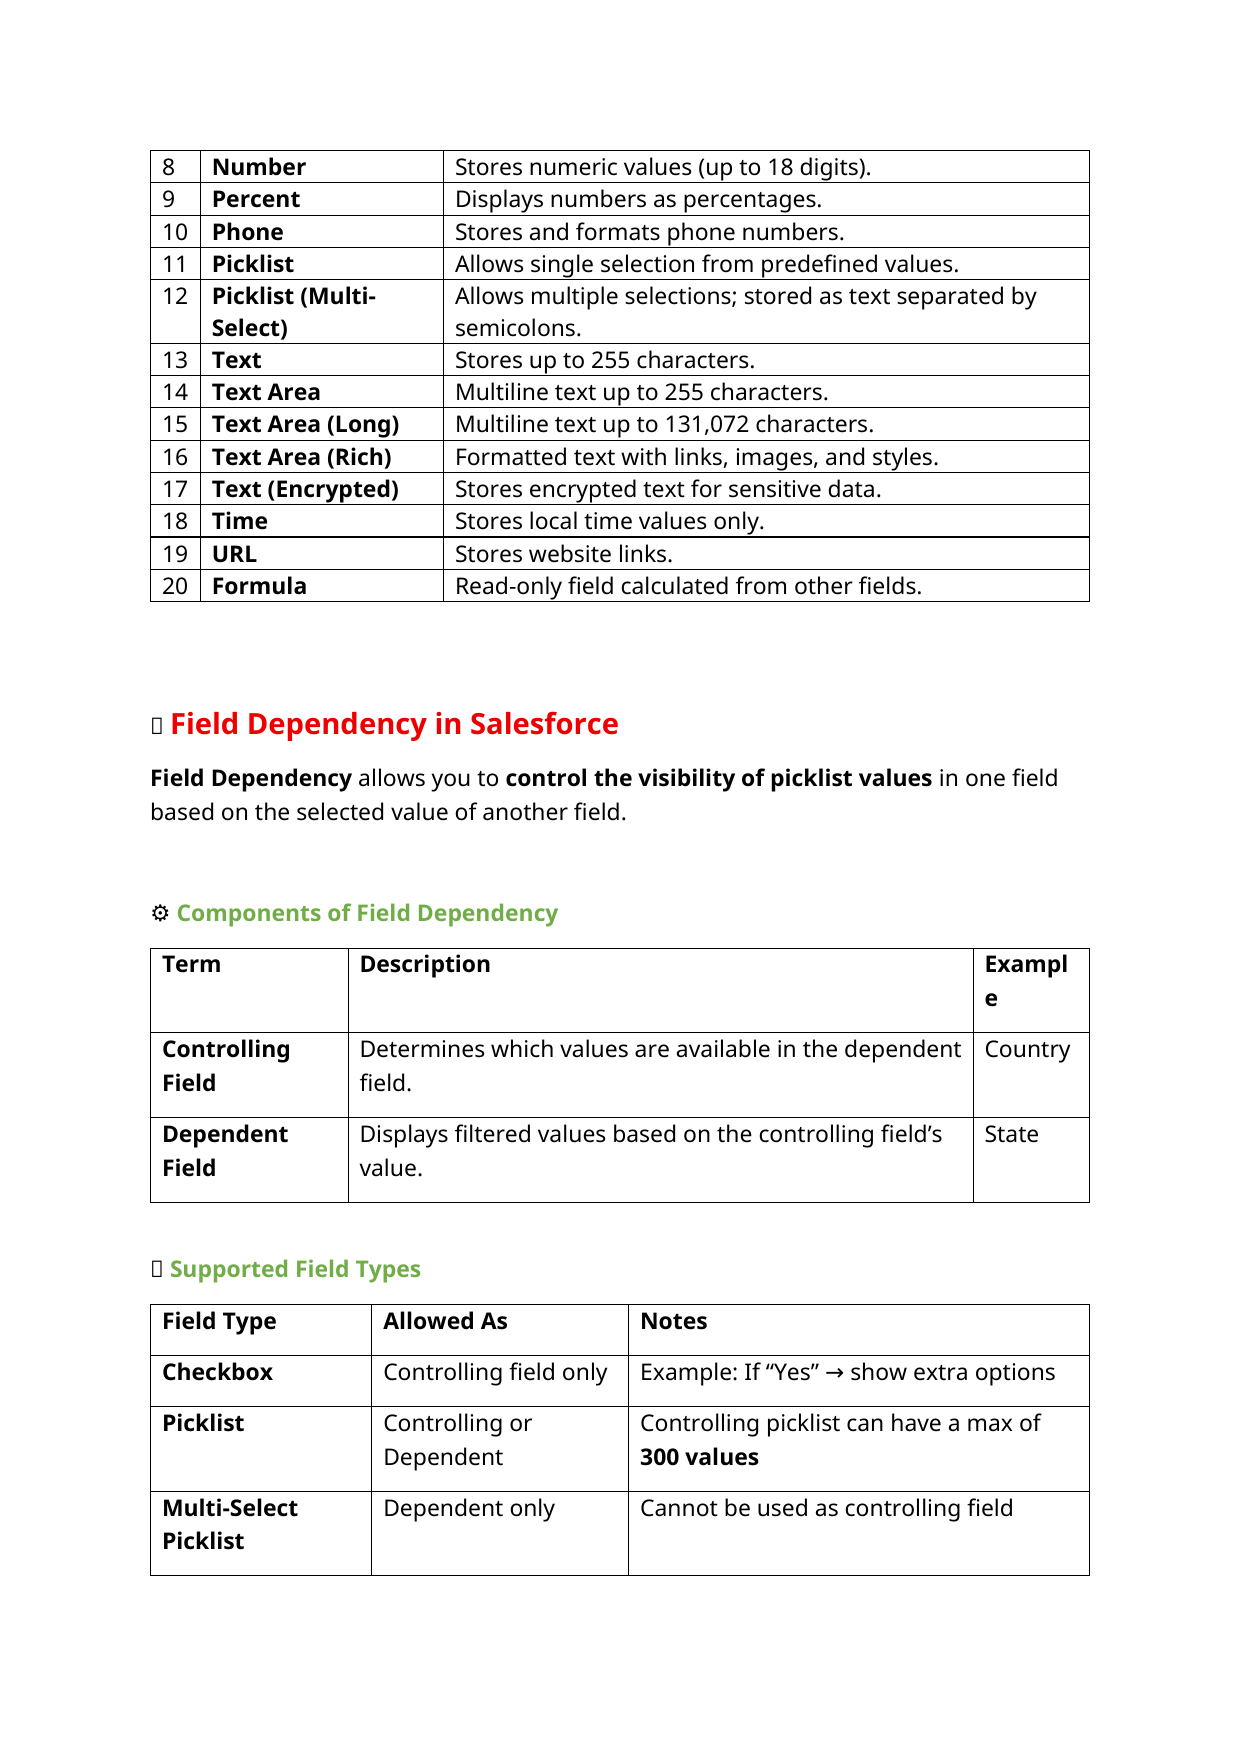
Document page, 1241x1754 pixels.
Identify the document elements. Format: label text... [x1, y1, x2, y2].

table_cell Dependent Field [151, 1118, 348, 1202]
table_cell Time [201, 505, 443, 536]
table_cell Stores and formats phone numbers. [444, 216, 1089, 247]
table_cell Allows single selection from predefined values. [444, 248, 1089, 279]
table_cell Text Area (Long) [201, 408, 443, 439]
table_cell Displays numbers as percentages. [444, 183, 1089, 214]
text 🧱 Supported Field Types [150, 1253, 1090, 1284]
table_cell Stores encrypted text for sensitive data. [444, 473, 1089, 504]
table_cell Controlling field only [372, 1356, 628, 1406]
table_cell Controlling picklist can have a max of 300 values [629, 1407, 1089, 1491]
table_cell Stores local time values only. [444, 505, 1089, 536]
table_header Notes [629, 1305, 1089, 1355]
table_cell Controlling Field [151, 1033, 348, 1117]
table_cell Multiline text up to 131,072 characters. [444, 408, 1089, 439]
table_cell Displays filtered values based on the controlling field’s value. [349, 1118, 973, 1202]
table_cell 13 [151, 344, 200, 375]
table_cell Checkbox [151, 1356, 371, 1406]
table_cell Controlling or Dependent [372, 1407, 628, 1491]
table_cell 8 [151, 151, 200, 182]
table_cell Formula [201, 570, 443, 601]
table_cell Picklist [201, 248, 443, 279]
table_cell Example: If “Yes” → show extra options [629, 1356, 1089, 1406]
table_cell Stores website links. [444, 538, 1089, 569]
table_cell 18 [151, 505, 200, 536]
table_cell Country [974, 1033, 1089, 1117]
table_cell Dependent only [372, 1492, 628, 1575]
table_cell Multi-Select Picklist [151, 1492, 371, 1575]
table_header Description [349, 949, 973, 1032]
table_cell 16 [151, 441, 200, 472]
text ⚙️ Components of Field Dependency [150, 897, 1090, 928]
table_cell Allows multiple selections; stored as text separated by semicolons. [444, 280, 1089, 343]
table_header Allowed As [372, 1305, 628, 1355]
table_cell Cannot be used as controlling field [629, 1492, 1089, 1575]
table_cell Picklist [151, 1407, 371, 1491]
table_cell State [974, 1118, 1089, 1202]
text 🎯 Field Dependency in Salesforce [150, 703, 1090, 743]
table_cell URL [201, 538, 443, 569]
table_cell 20 [151, 570, 200, 601]
table_cell Text Area [201, 376, 443, 407]
table_header Term [151, 949, 348, 1032]
table_cell 17 [151, 473, 200, 504]
table_cell Picklist (Multi-Select) [201, 280, 443, 343]
table_cell 10 [151, 216, 200, 247]
table_cell Text Area (Rich) [201, 441, 443, 472]
table_cell Stores numeric values (up to 18 digits). [444, 151, 1089, 182]
table_cell Multiline text up to 255 characters. [444, 376, 1089, 407]
table_cell 15 [151, 408, 200, 439]
table_cell Read-only field calculated from other fields. [444, 570, 1089, 601]
table_cell 9 [151, 183, 200, 214]
table_cell 14 [151, 376, 200, 407]
table_cell Text (Encrypted) [201, 473, 443, 504]
table_cell 12 [151, 280, 200, 343]
table_header Field Type [151, 1305, 371, 1355]
table_cell 19 [151, 538, 200, 569]
table_cell Number [201, 151, 443, 182]
table_cell Phone [201, 216, 443, 247]
table_cell 11 [151, 248, 200, 279]
table_header Example [974, 949, 1089, 1032]
table_cell Percent [201, 183, 443, 214]
table_cell Stores up to 255 characters. [444, 344, 1089, 375]
table_cell Text [201, 344, 443, 375]
table_cell Determines which values are available in the dependent field. [349, 1033, 973, 1117]
text Field Dependency allows you to control the visibility of picklist values in one field based on the selected value of another field. [150, 762, 1090, 827]
table_cell Formatted text with links, images, and styles. [444, 441, 1089, 472]
